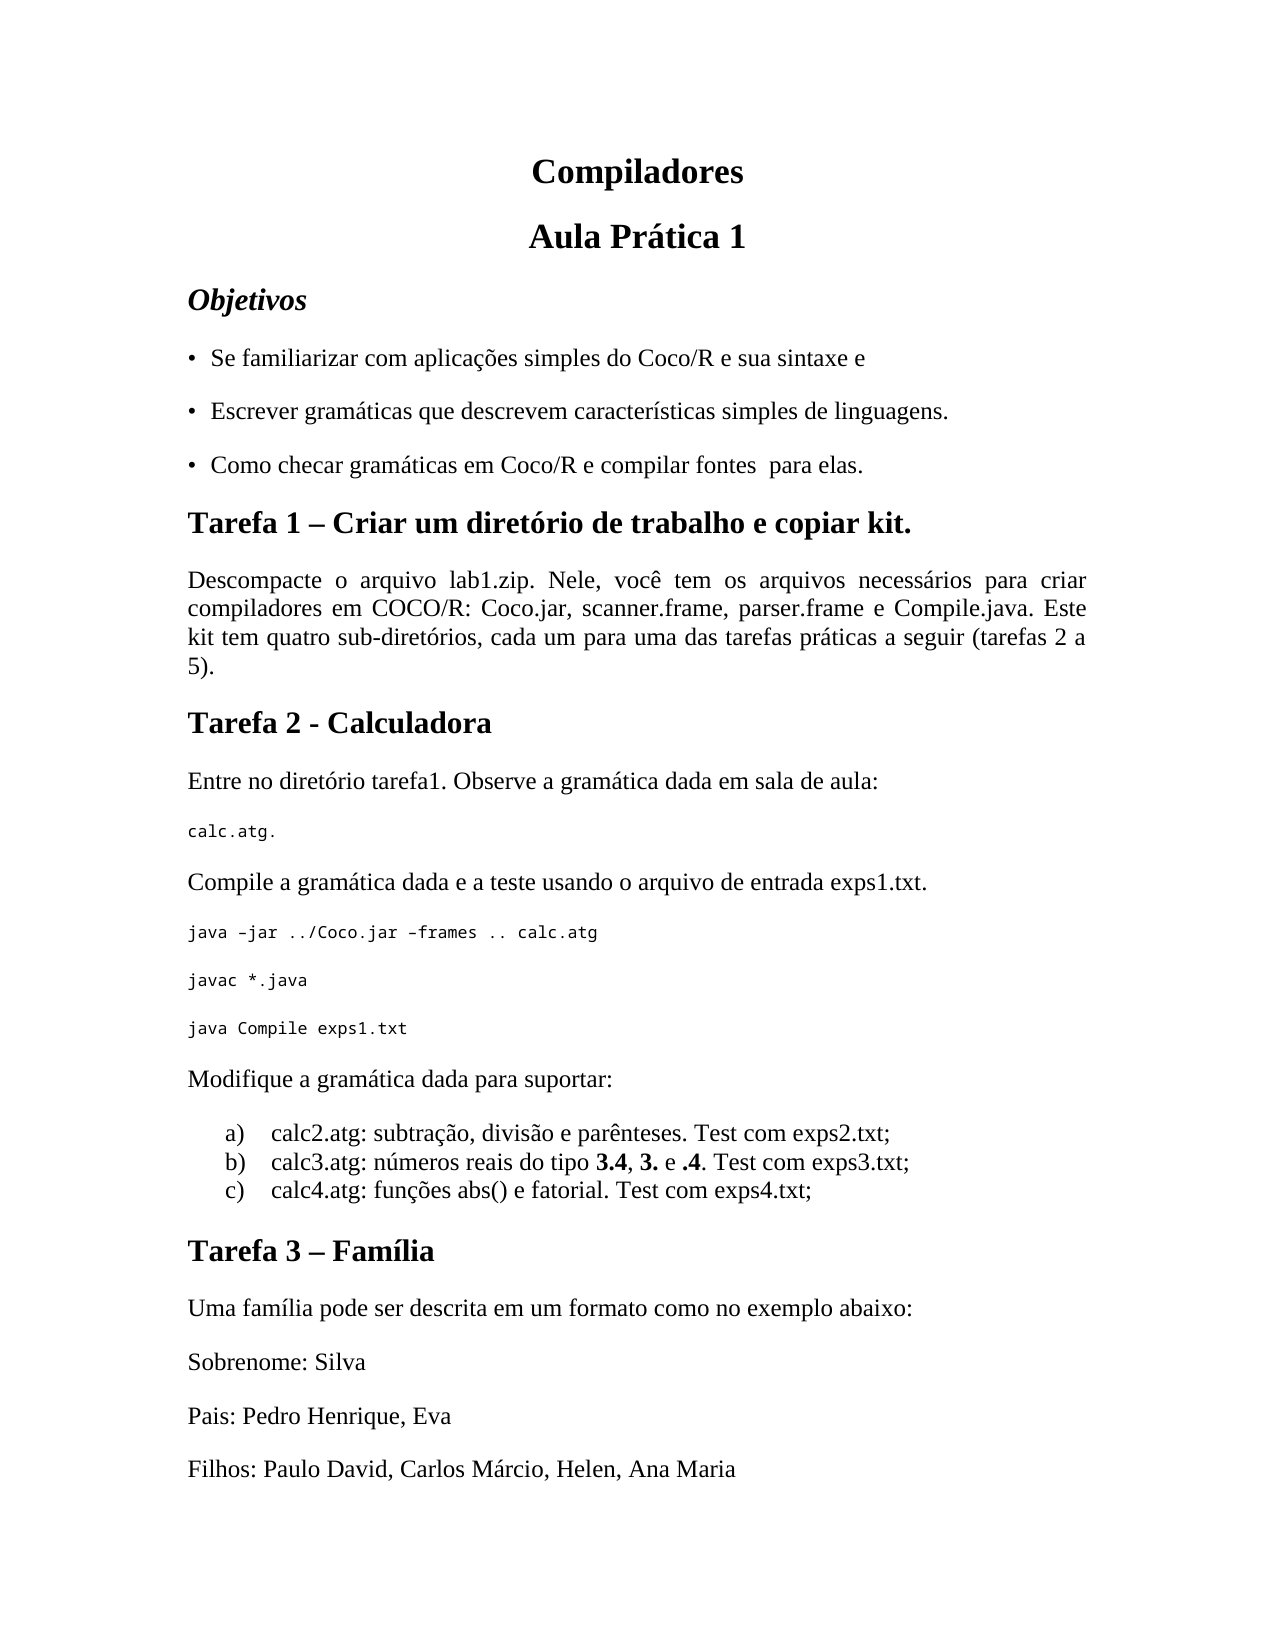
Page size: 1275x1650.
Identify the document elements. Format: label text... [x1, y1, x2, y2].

text Modifique a gramática dada para suportar: [187, 1064, 1087, 1093]
text Tarefa 3 – Família [187, 1232, 1087, 1268]
text Filhos: Paulo David, Carlos Márcio, Helen, Ana Maria [187, 1454, 1087, 1483]
list calc3.atg: números reais do tipo 3.4, 3. e .4. Test com exps3.txt; [225, 1147, 1087, 1175]
list calc2.atg: subtração, divisão e parênteses. Test com exps2.txt; [225, 1118, 1087, 1147]
text Descompacte o arquivo lab1.zip. Nele, você tem os arquivos necessários para criar compiladores em COCO/R: Coco.jar, scanner.frame, parser.frame e Compile.java. Este kit tem quatro sub-diretórios, cada um para uma das tarefas práticas a seguir (tarefas 2 a 5). [187, 565, 1087, 680]
text Compiladores [187, 150, 1087, 191]
list Se familiarizar com aplicações simples do Coco/R e sua sintaxe e [187, 343, 1087, 371]
text Uma família pode ser descrita em um formato como no exemplo abaixo: [187, 1293, 1087, 1322]
text Entre no diretório tarefa1. Observe a gramática dada em sala de aula: [187, 766, 1087, 794]
text Tarefa 2 - Calculadora [187, 705, 1087, 741]
text Sobrenome: Silva [187, 1347, 1087, 1376]
list calc4.atg: funções abs() e fatorial. Test com exps4.txt; [225, 1175, 1087, 1204]
text Aula Prática 1 [187, 216, 1087, 257]
text java –jar ../Coco.jar –frames .. calc.atg [187, 921, 1087, 944]
text Pais: Pedro Henrique, Eva [187, 1401, 1087, 1429]
text Tarefa 1 – Criar um diretório de trabalho e copiar kit. [187, 504, 1087, 540]
text Compile a gramática dada e a teste usando o arquivo de entrada exps1.txt. [187, 867, 1087, 896]
text java Compile exps1.txt [187, 1016, 1087, 1039]
text Objetivos [187, 282, 1087, 318]
text calc.atg. [187, 819, 1087, 842]
list Como checar gramáticas em Coco/R e compilar fontes para elas. [187, 450, 1087, 479]
text javac *.java [187, 969, 1087, 991]
list Escrever gramáticas que descrevem características simples de linguagens. [187, 396, 1087, 425]
